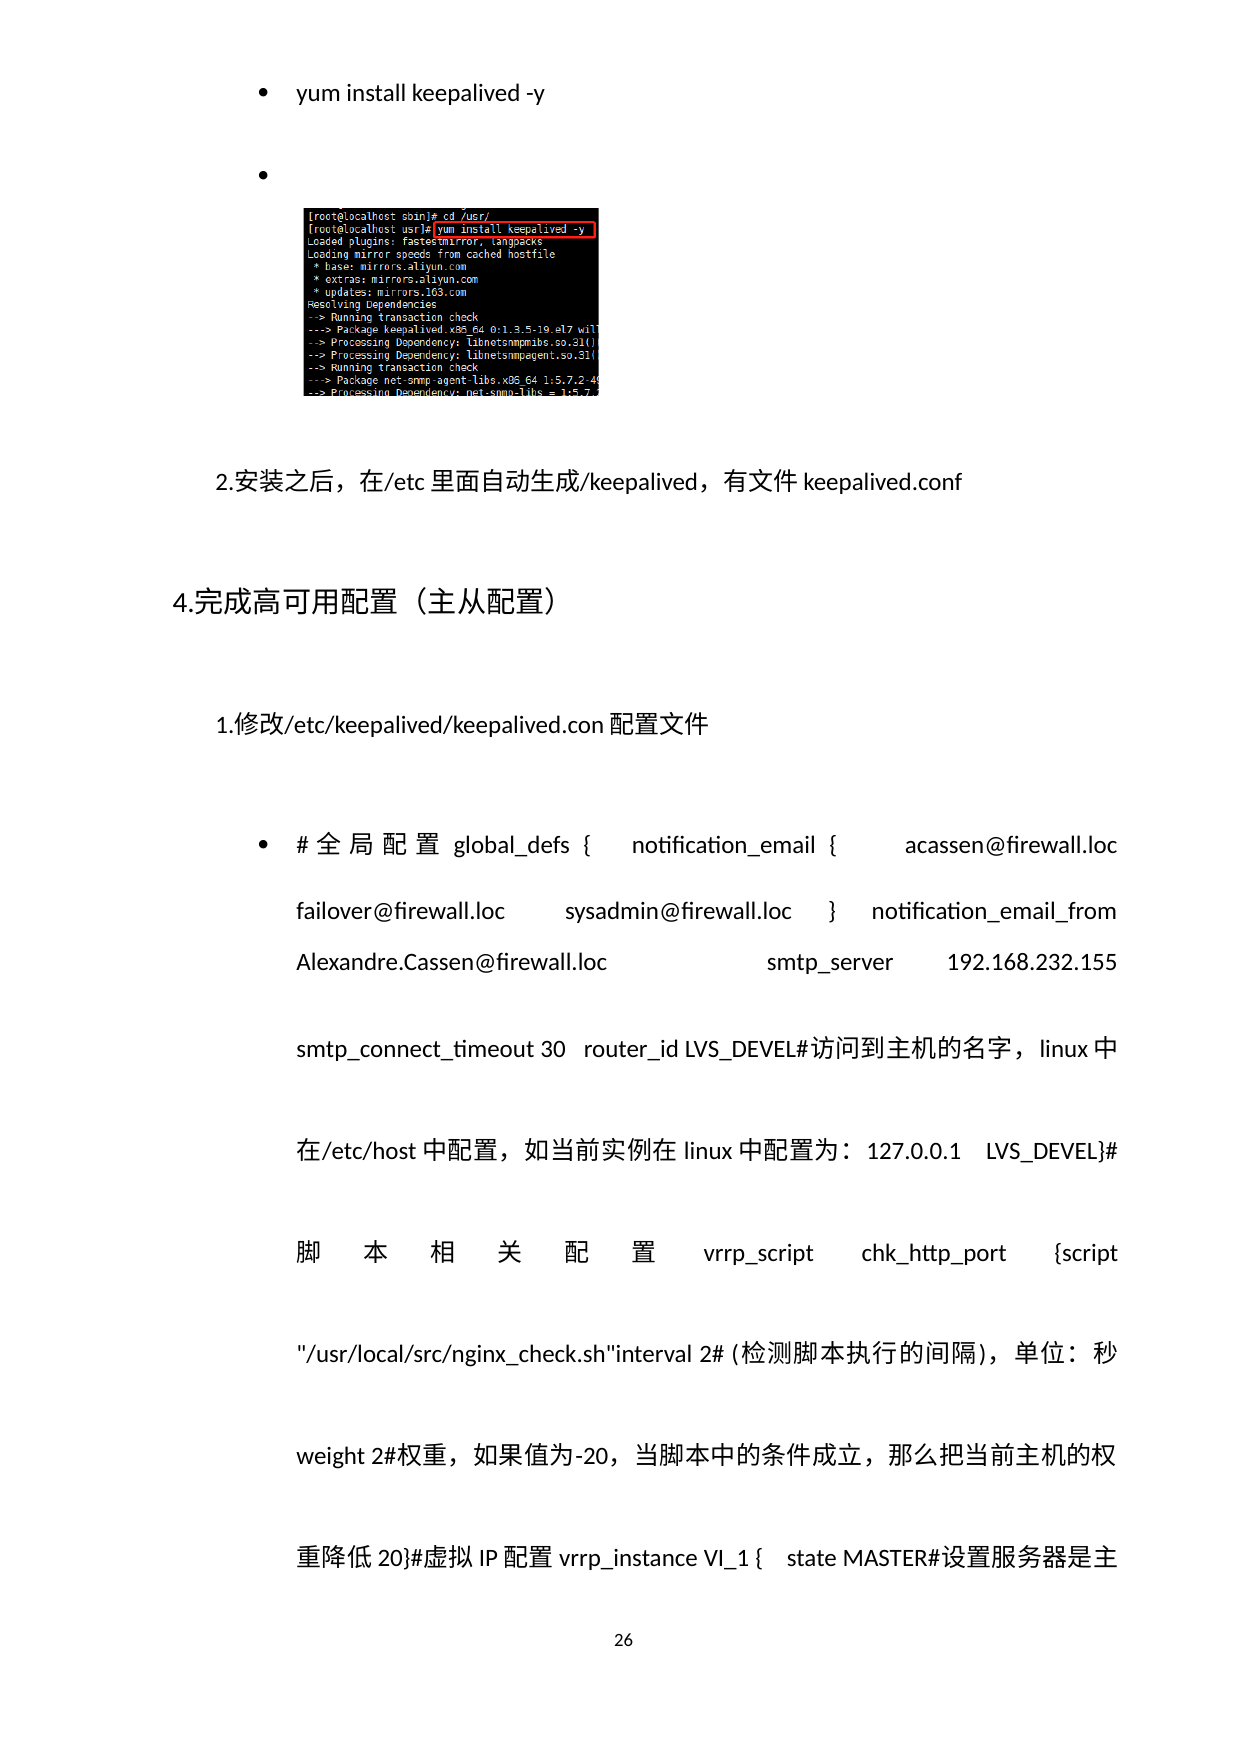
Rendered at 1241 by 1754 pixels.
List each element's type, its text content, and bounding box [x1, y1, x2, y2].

list yum install keepalived -y [259, 76, 1118, 110]
subtitle 2.安装之后，在/etc里面自动生成/keepalived，有文件keepalived.conf [215, 446, 1118, 514]
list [259, 809, 1118, 1590]
subtitle 1.修改/etc/keepalived/keepalived.con配置文件 [215, 689, 1118, 757]
subtitle 4.完成高可用配置（主从配置） [172, 566, 1118, 634]
picture [303, 208, 599, 396]
